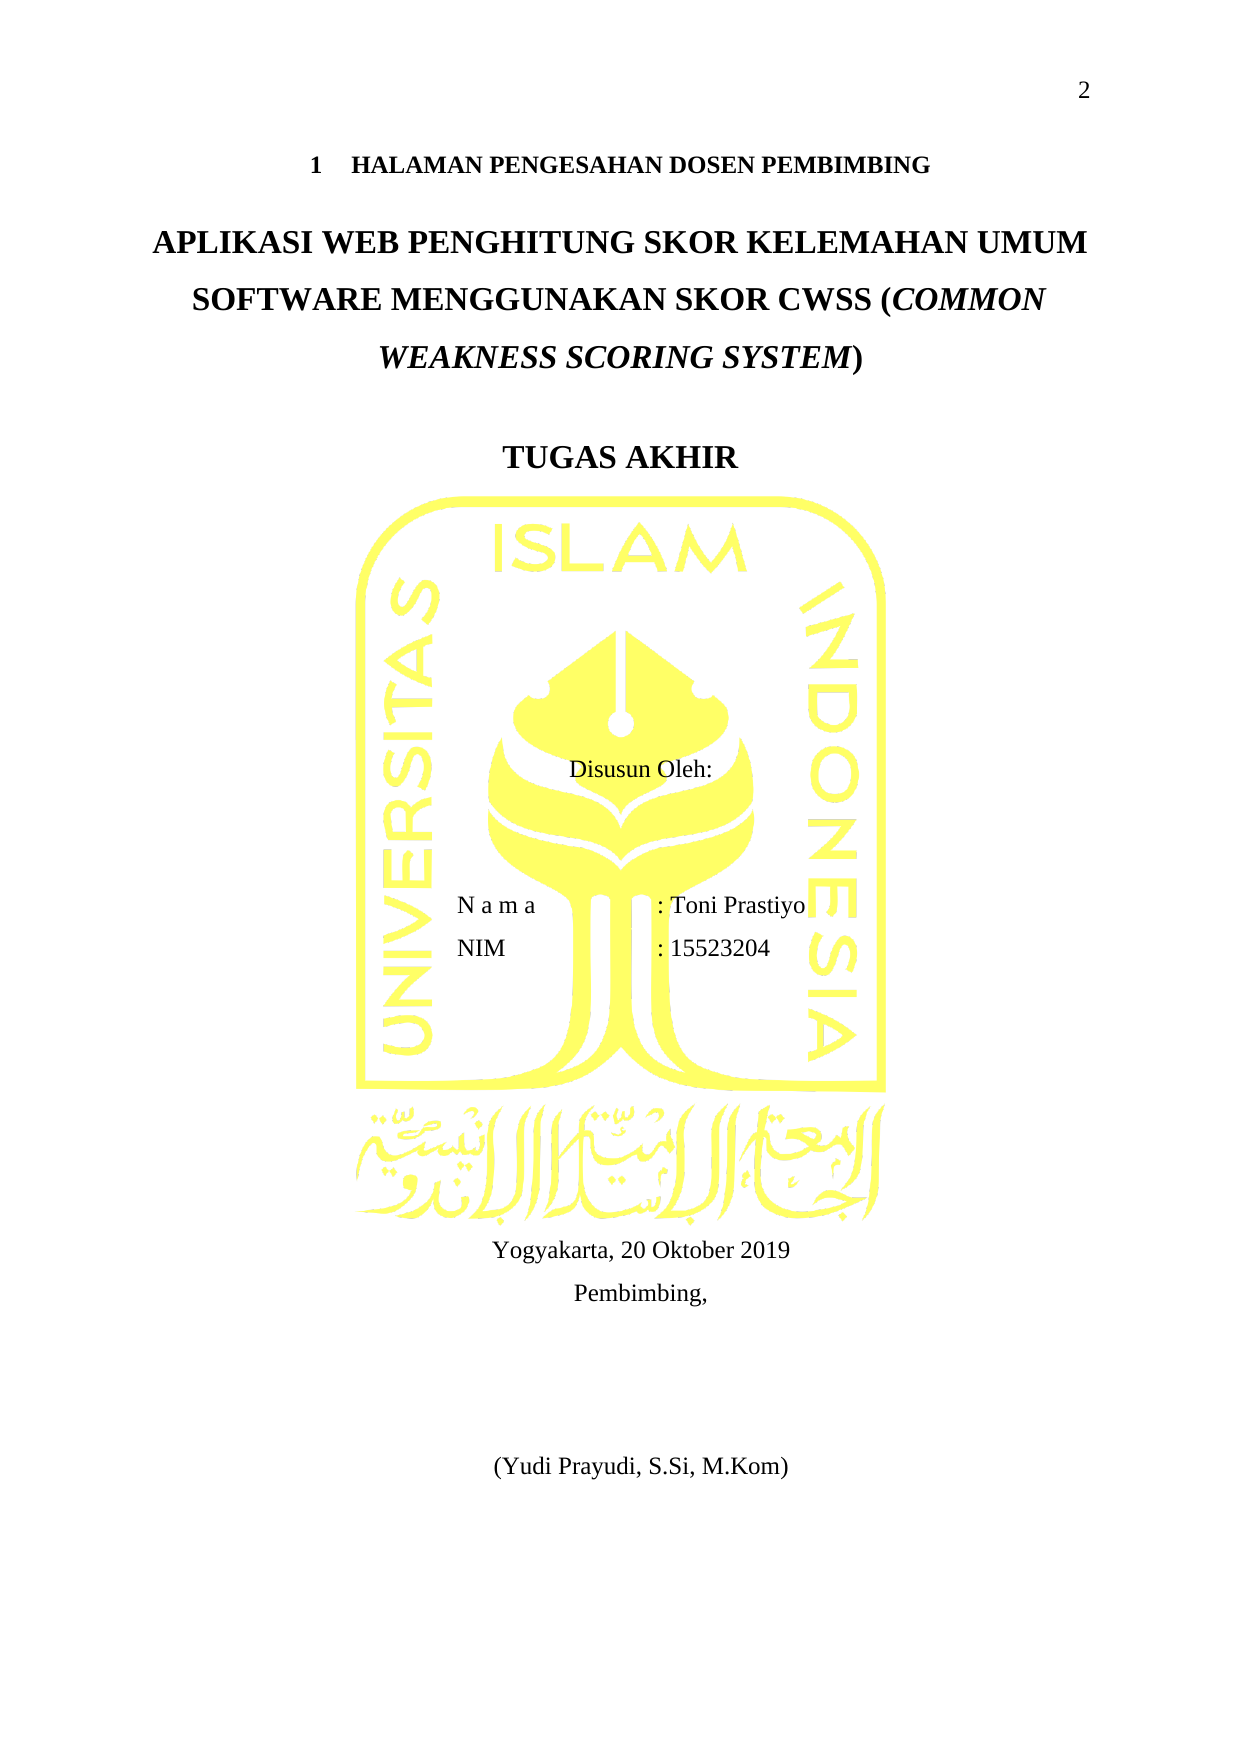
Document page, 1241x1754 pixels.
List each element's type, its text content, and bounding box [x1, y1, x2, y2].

text APLIKASI WEB PENGHITUNG SKOR KELEMAHAN UMUM SOFTWARE MENGGUNAKAN SKOR CWSS (COMMON WEAKNESS SCORING SYSTEM) [150, 222, 1090, 375]
text (Yudi Prayudi, S.Si, M.Kom) [150, 1451, 1090, 1479]
text Tabel 2.2 Grup Metrik Attack Surface Subscore [354, 1019, 886, 1226]
text Tabel 2.2 Grup Metrik Attack Surface Subscore [354, 782, 886, 890]
subtitle HALAMAN PENGESAHAN DOSEN PEMBIMBING [150, 150, 1090, 179]
text Pembimbing, [150, 1278, 1090, 1307]
text Yogyakarta, 20 Oktober 2019 [150, 1235, 1090, 1264]
table_header : Toni Prastiyo : 15523204 [604, 890, 936, 1019]
text Disusun Oleh: [150, 754, 1090, 782]
text TUGAS AKHIR [150, 437, 1090, 476]
table_header N a m a NIM [291, 890, 604, 1019]
text Tabel 2.2 Grup Metrik Attack Surface Subscore [354, 496, 886, 754]
